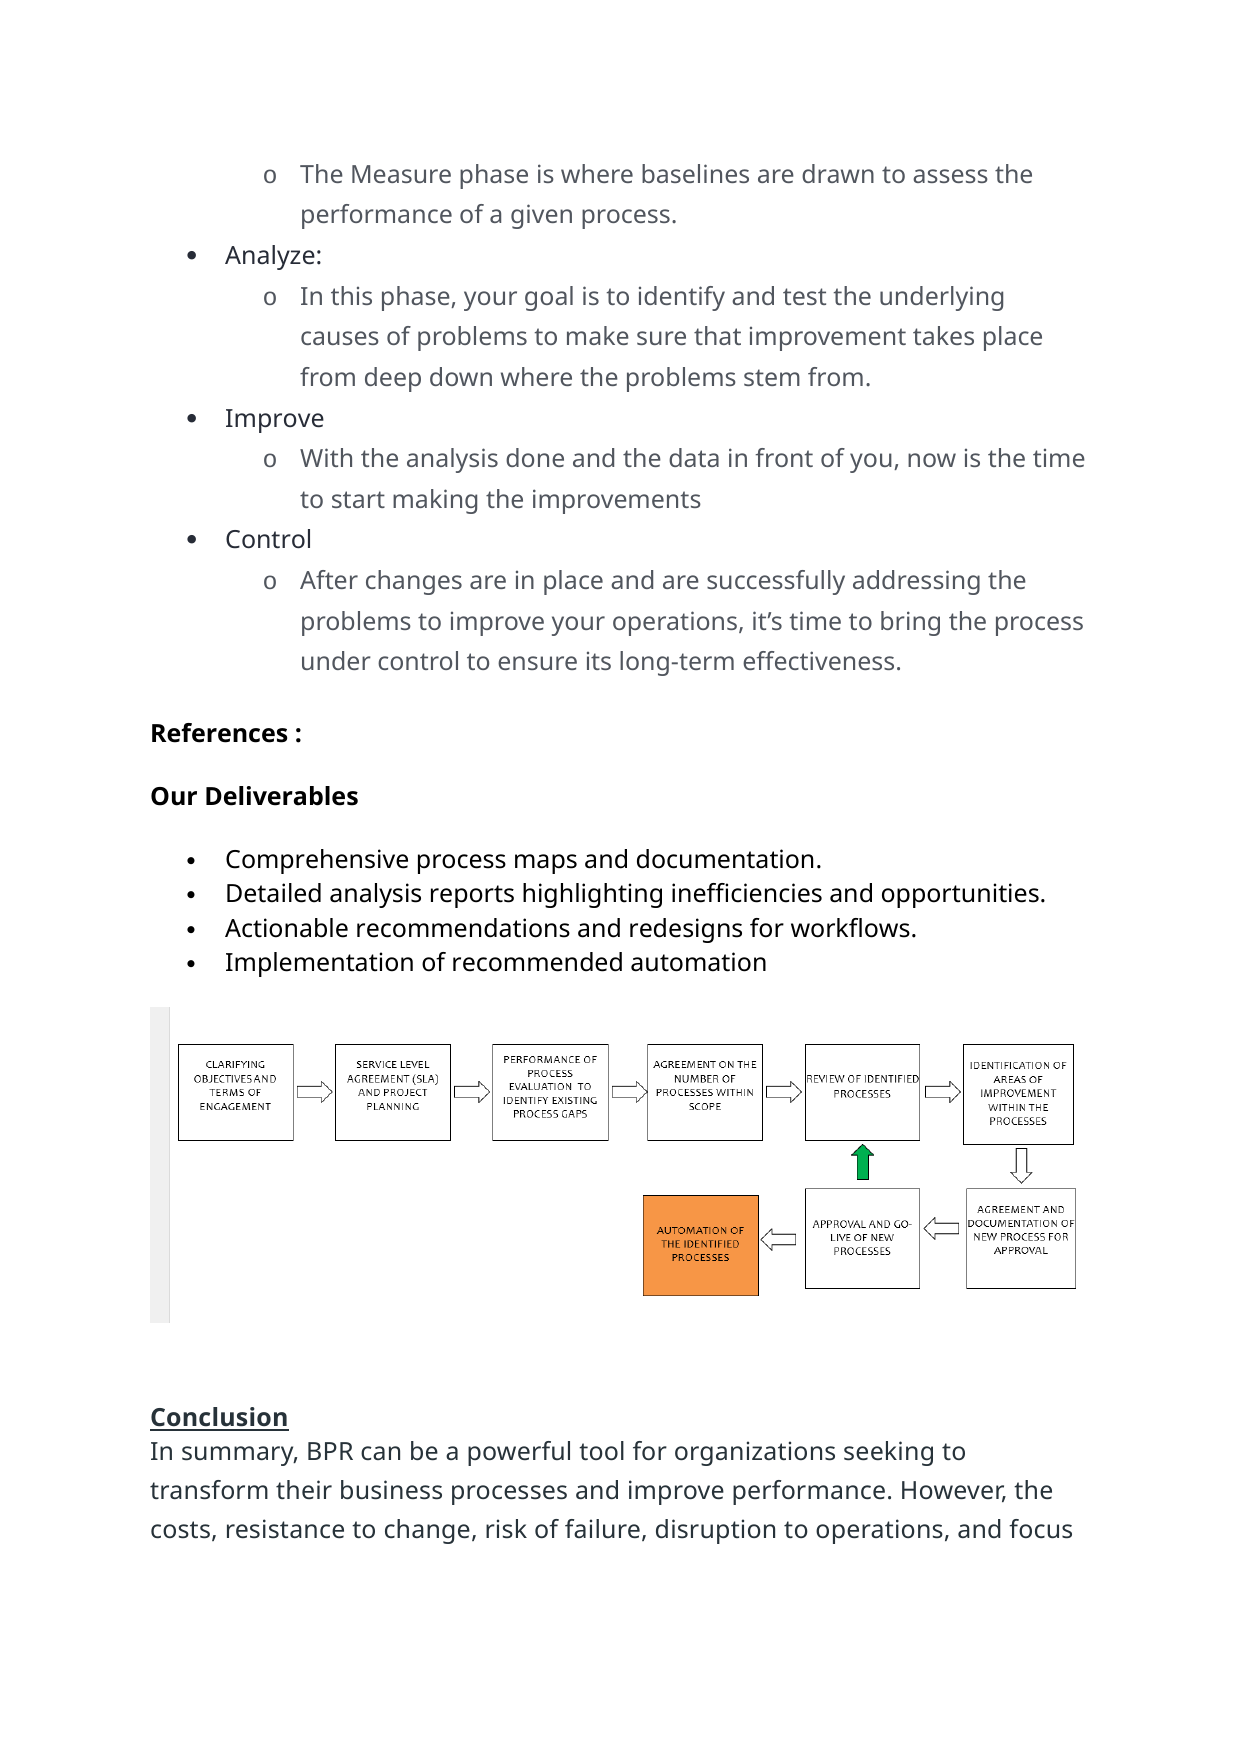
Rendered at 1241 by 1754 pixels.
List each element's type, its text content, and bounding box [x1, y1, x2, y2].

list With the analysis done and the data in front of you, now is the time to start making the improvements [262, 434, 1090, 516]
list Implementation of recommended automation [187, 944, 1090, 978]
list In this phase, your goal is to identify and test the underlying causes of problems to make sure that improvement takes place from deep down where the problems stem from. [262, 272, 1090, 394]
list Analyze: [187, 231, 1090, 272]
list Detailed analysis reports highlighting inefficiencies and opportunities. [187, 876, 1090, 910]
text Our Deliverables [150, 779, 1090, 813]
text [150, 1434, 1090, 1546]
list Actionable recommendations and redesigns for workflows. [187, 910, 1090, 944]
text References : [150, 716, 1090, 750]
list The Measure phase is where baselines are drawn to assess the performance of a given process. [262, 150, 1090, 231]
list Comprehensive process maps and documentation. [187, 842, 1090, 876]
picture [150, 1007, 1091, 1323]
text Conclusion [150, 1400, 1090, 1434]
list Control [187, 516, 1090, 556]
list After changes are in place and are successfully addressing the problems to improve your operations, it’s time to bring the process under control to ensure its long-term effectiveness. [262, 556, 1090, 678]
list Improve [187, 394, 1090, 434]
